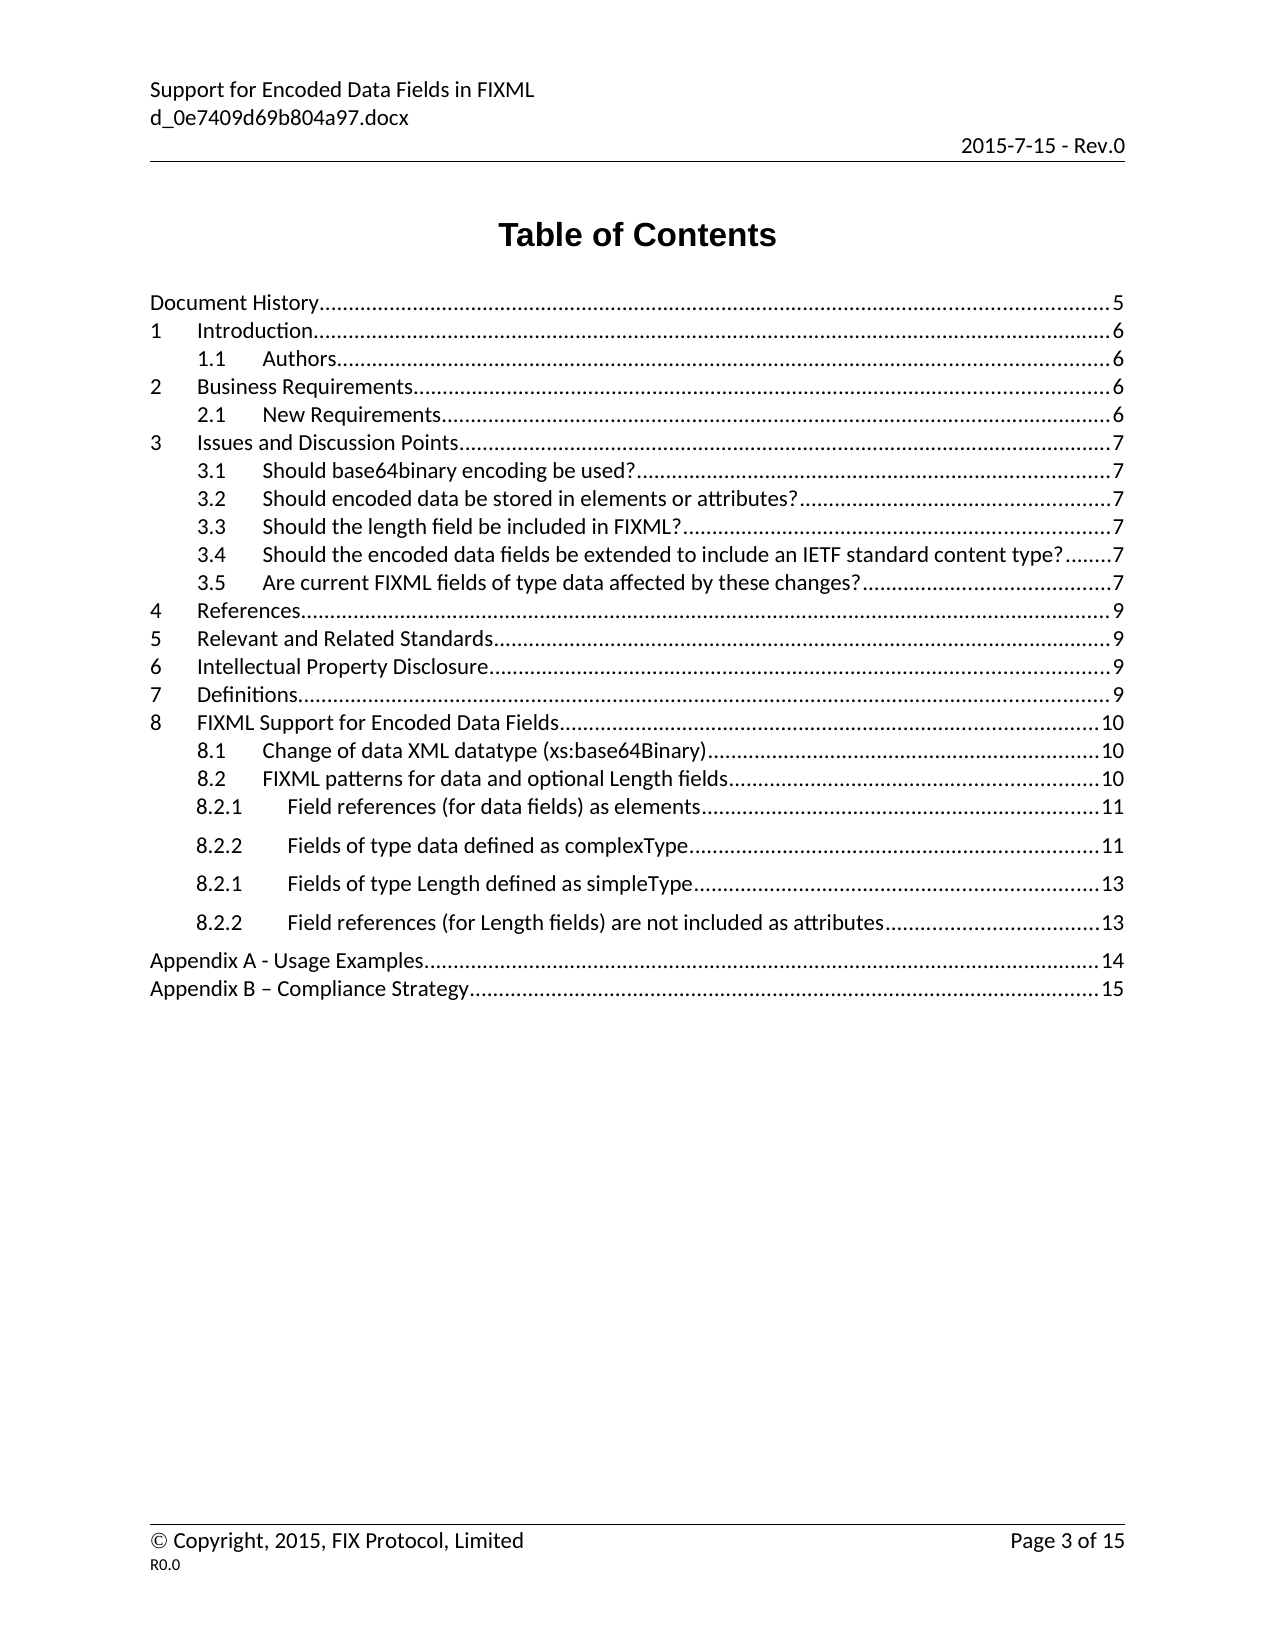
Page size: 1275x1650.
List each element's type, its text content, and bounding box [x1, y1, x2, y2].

title Table of Contents [150, 215, 1125, 254]
text 7 Definitions 9 [150, 680, 1125, 708]
text 3.5 Are current FIXML fields of type data affected by these changes? 7 [197, 568, 1125, 596]
text 8.1 Change of data XML datatype (xs:base64Binary) 10 [197, 736, 1125, 764]
text 3.3 Should the length field be included in FIXML? 7 [197, 512, 1125, 540]
text 3.2 Should encoded data be stored in elements or attributes? 7 [197, 484, 1125, 512]
text 8.2.1 Fields of type Length defined as simpleType 13 [196, 869, 1125, 897]
text 4 References 9 [150, 596, 1125, 624]
text 2.1 New Requirements 6 [197, 400, 1125, 428]
text 1.1 Authors 6 [197, 344, 1125, 372]
text 3.4 Should the encoded data fields be extended to include an IETF standard content type? 7 [197, 540, 1125, 568]
text 8.2 FIXML patterns for data and optional Length fields 10 [197, 764, 1125, 792]
text 3.1 Should base64binary encoding be used? 7 [197, 456, 1125, 484]
text 3 Issues and Discussion Points 7 [150, 428, 1125, 456]
text 8.2.2 Field references (for Length fields) are not included as attributes 13 [196, 908, 1125, 936]
text 6 Intellectual Property Disclosure 9 [150, 652, 1125, 680]
text 2 Business Requirements 6 [150, 372, 1125, 400]
text Document History 5 [150, 288, 1125, 316]
text Appendix A - Usage Examples 14 [150, 946, 1125, 974]
text 8.2.2 Fields of type data defined as complexType 11 [196, 831, 1125, 859]
text 8.2.1 Field references (for data fields) as elements 11 [196, 792, 1125, 820]
text 5 Relevant and Related Standards 9 [150, 624, 1125, 652]
text 8 FIXML Support for Encoded Data Fields 10 [150, 708, 1125, 736]
text Appendix B – Compliance Strategy 15 [150, 974, 1125, 1002]
text 1 Introduction 6 [150, 316, 1125, 344]
